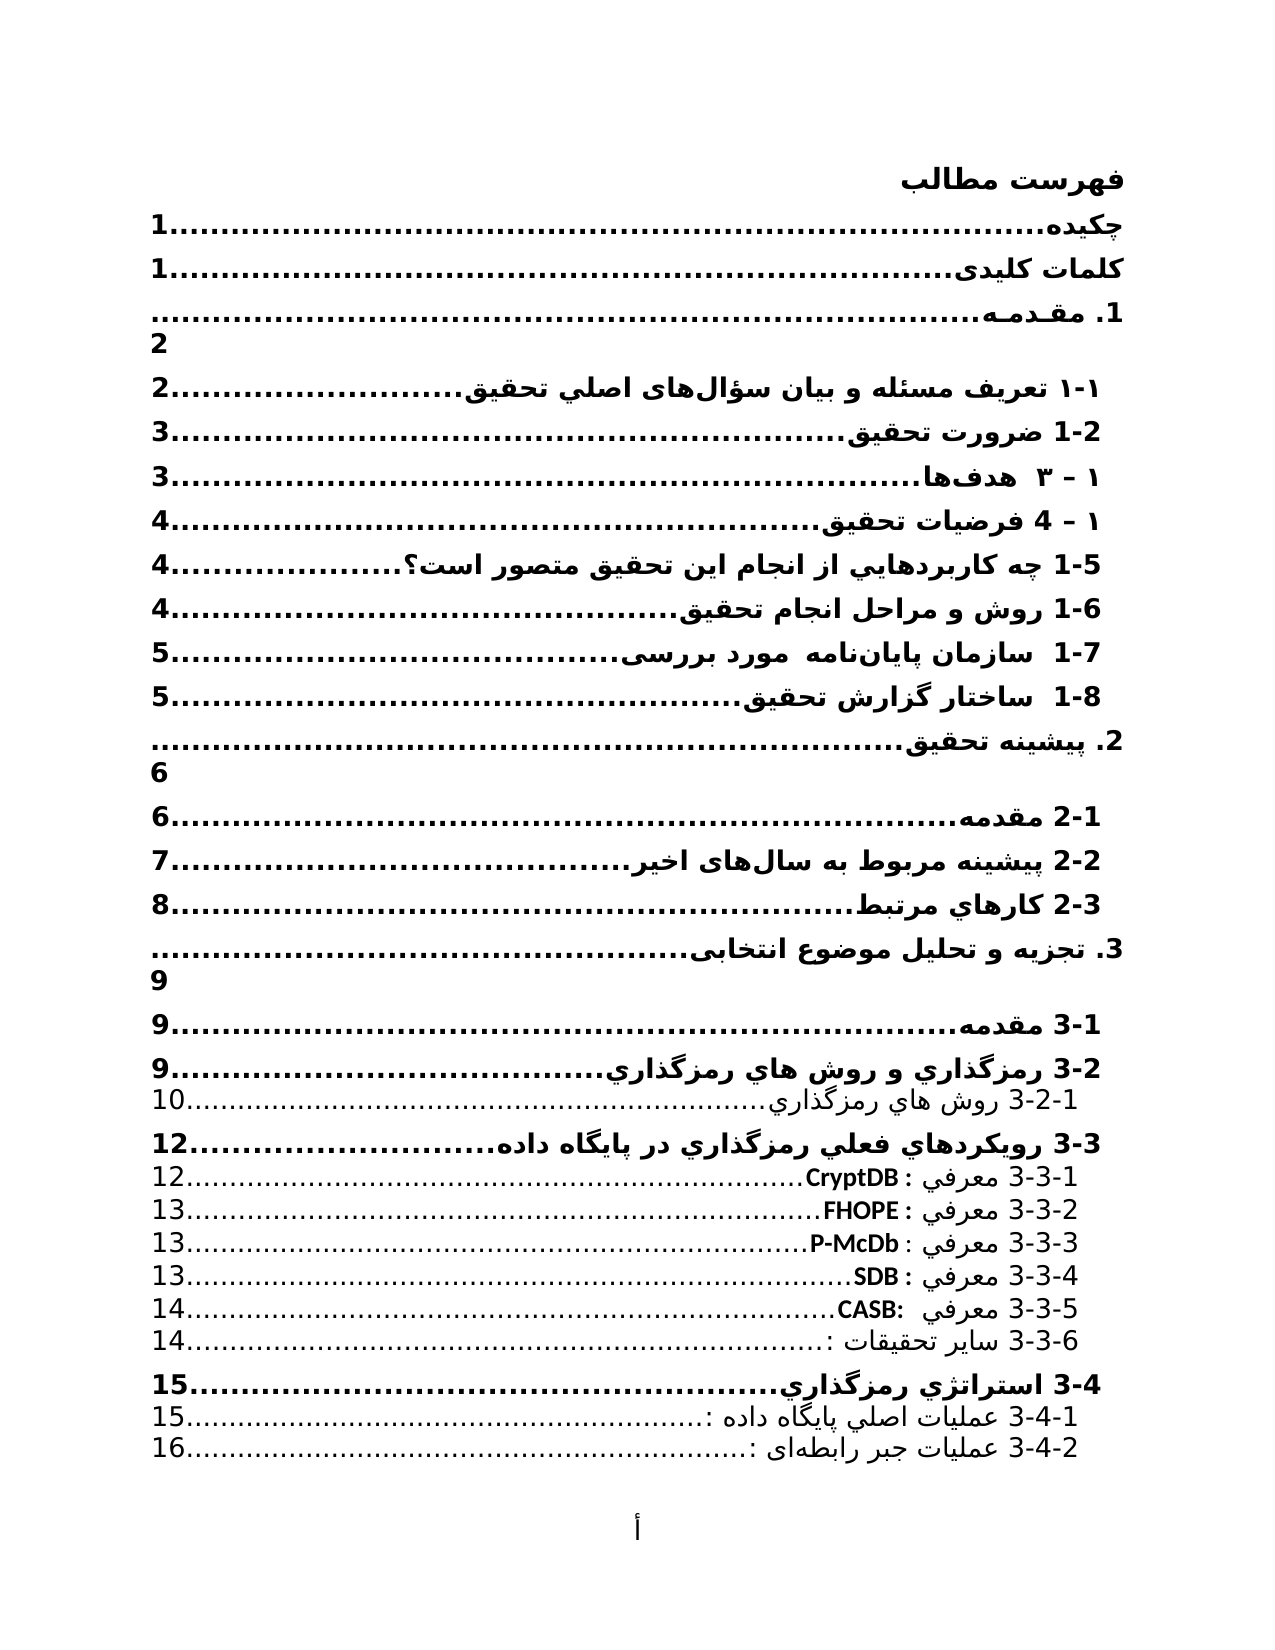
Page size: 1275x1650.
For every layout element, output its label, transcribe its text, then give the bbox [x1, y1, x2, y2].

text 3-3-4 معرفي SDB : 13 [150, 1259, 1079, 1292]
text ۱-۱ تعريف مسئله و بيان سؤال‌های اصلي تحقيق 2 [150, 373, 1102, 404]
text 3-1 مقدمه 9 [150, 1009, 1102, 1041]
text 2-1 مقدمه 6 [150, 801, 1102, 833]
text 2-3 كارهاي مرتبط 8 [150, 889, 1102, 921]
text 1-6 روش و مراحل انجام تحقیق 4 [150, 593, 1102, 624]
text 3-2-1 روش هاي رمزگذاري 10 [150, 1084, 1079, 1116]
text 3-3-2 معرفي FHOPE : 13 [150, 1193, 1079, 1226]
text 1-7 سازمان پایان‌نامه مورد بررسی 5 [150, 637, 1102, 669]
text چکیده 1 [150, 209, 1125, 241]
text 3-4-2 عملیات جبر رابطه‌ای : 16 [150, 1432, 1079, 1464]
text ۱ – 4 فرضيات تحقيق 4 [150, 505, 1102, 536]
text 1-8 ساختار گزارش تحقیق 5 [150, 681, 1102, 713]
text ۱ – ۳ هدف‌ها 3 [150, 461, 1102, 492]
text 3-4 استراتژي رمزگذاري 15 [150, 1369, 1102, 1401]
text 3-3-1 معرفي CryptDB : 12 [150, 1160, 1079, 1193]
text 3-3-5 معرفي CASB: 14 [150, 1292, 1079, 1325]
text 1-5 چه كاربردهايي از انجام اين تحقيق متصور است؟ 4 [150, 549, 1102, 581]
text 3-3-6 ساير تحقيقات : 14 [150, 1325, 1079, 1357]
text 2-2 پیشینه مربوط به سال‌های اخیر 7 [150, 845, 1102, 877]
text 3-2 رمزگذاري و روش هاي رمزگذاري 9 [150, 1053, 1102, 1084]
text 2. پیشینه تحقیق 6 [150, 726, 1125, 789]
text 3-4-1 عملیات اصلي پايگاه داده : 15 [150, 1401, 1079, 1432]
text 3-3-3 معرفي P-McDb : 13 [150, 1226, 1079, 1259]
text 1-2 ضرورت تحقیق 3 [150, 417, 1102, 448]
text 3. تجزیه و تحلیل موضوع انتخابی 9 [150, 933, 1125, 996]
text 1. مقـدمـه 2 [150, 297, 1125, 360]
text 3-3 رويكردهاي فعلي رمزگذاري در پايگاه داده 12 [150, 1129, 1102, 1160]
text فهرست مطالب [150, 162, 1125, 196]
text کلمات کلیدی 1 [150, 253, 1125, 284]
